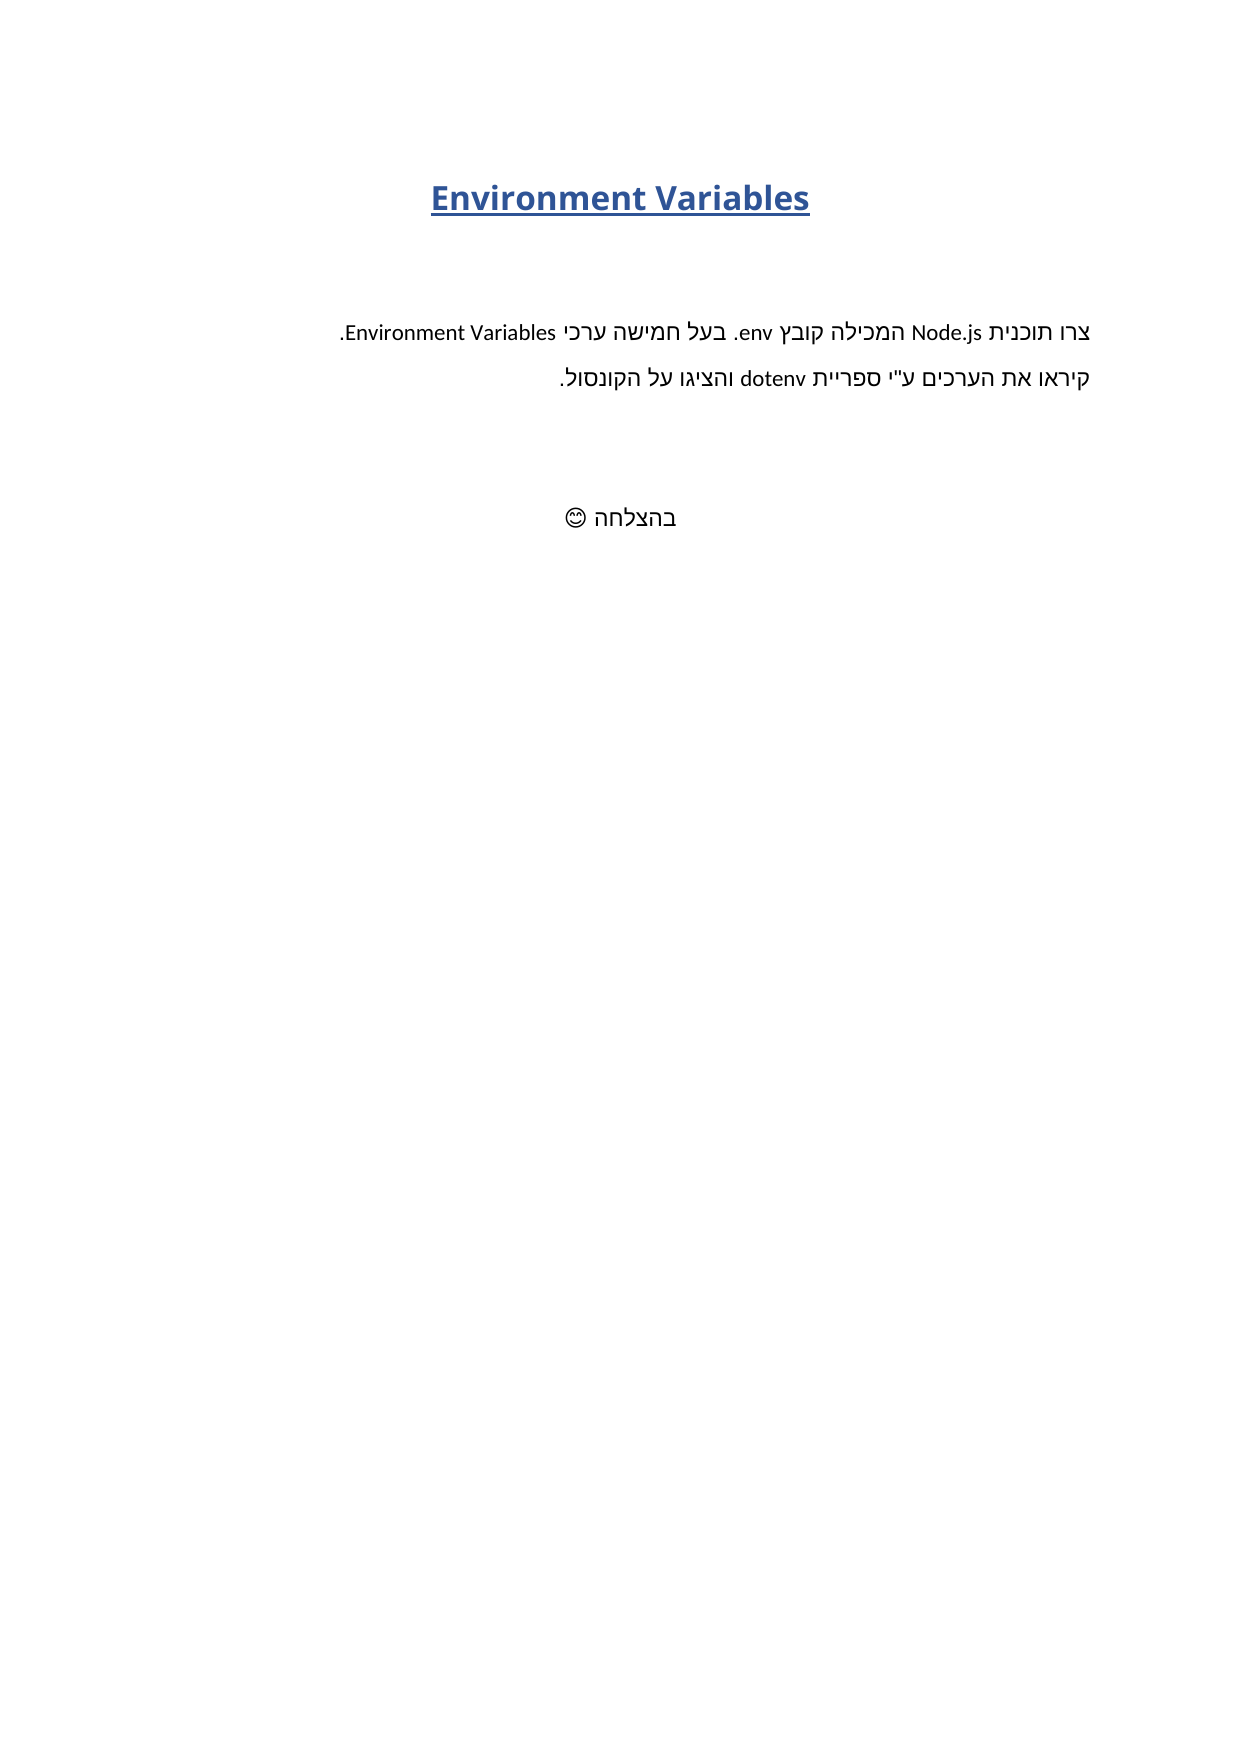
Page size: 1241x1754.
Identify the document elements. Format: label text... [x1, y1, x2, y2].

text צרו תוכנית Node.js המכילה קובץ env. בעל חמישה ערכי Environment Variables. [150, 318, 1090, 346]
subtitle Environment Variables [150, 175, 1090, 220]
text קיראו את הערכים ע"י ספריית dotenv והציגו על הקונסול. [150, 364, 1090, 393]
text בהצלחה [150, 505, 1090, 532]
